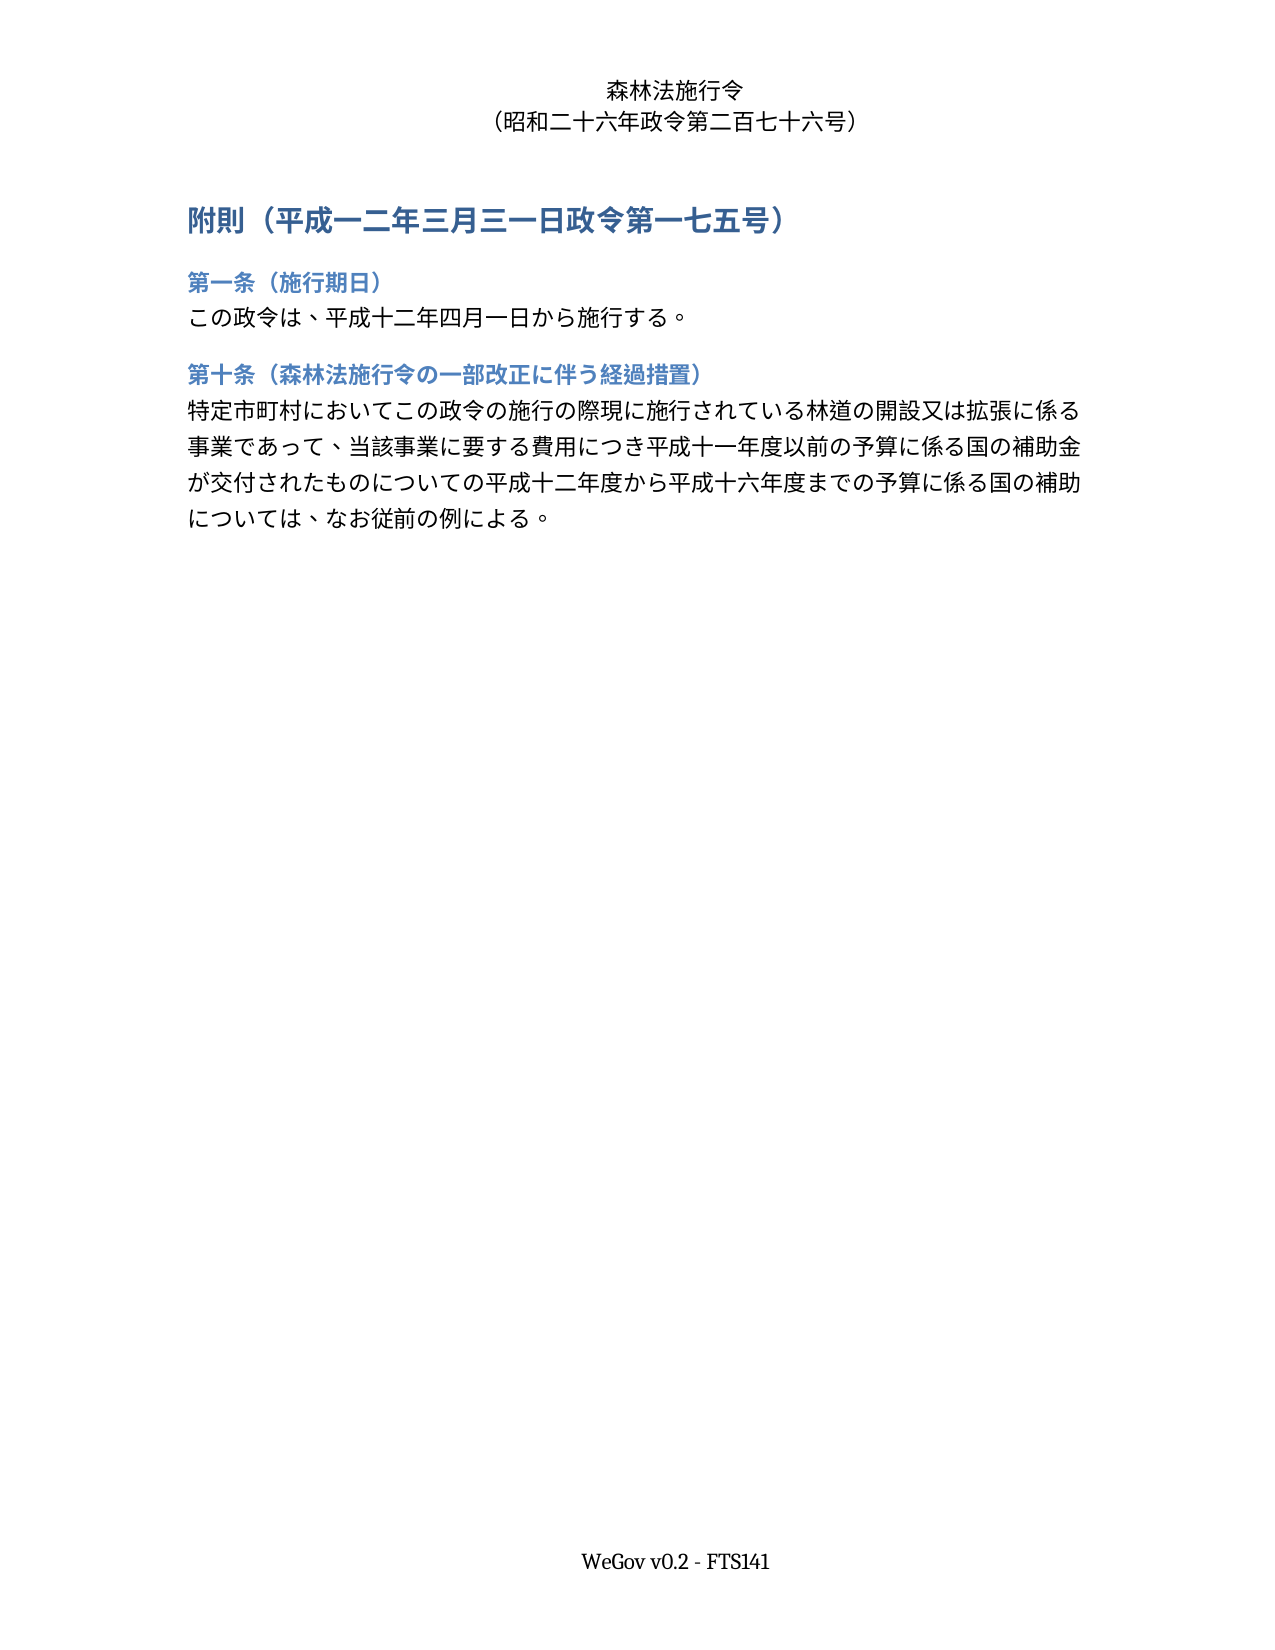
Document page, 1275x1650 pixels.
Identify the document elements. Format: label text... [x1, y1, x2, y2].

text 特定市町村においてこの政令の施行の際現に施行されている林道の開設又は拡張に係る事業であって、当該事業に要する費用につき平成十一年度以前の予算に係る国の補助金が交付されたものについての平成十二年度から平成十六年度までの予算に係る国の補助については、なお従前の例による。 [187, 395, 1087, 534]
text この政令は、平成十二年四月一日から施行する。 [187, 302, 1087, 334]
subtitle 第十条（森林法施行令の一部改正に伴う経過措置） [187, 359, 1087, 390]
subtitle 第一条（施行期日） [187, 266, 1087, 298]
subtitle 附則（平成一二年三月三一日政令第一七五号） [187, 200, 1087, 240]
